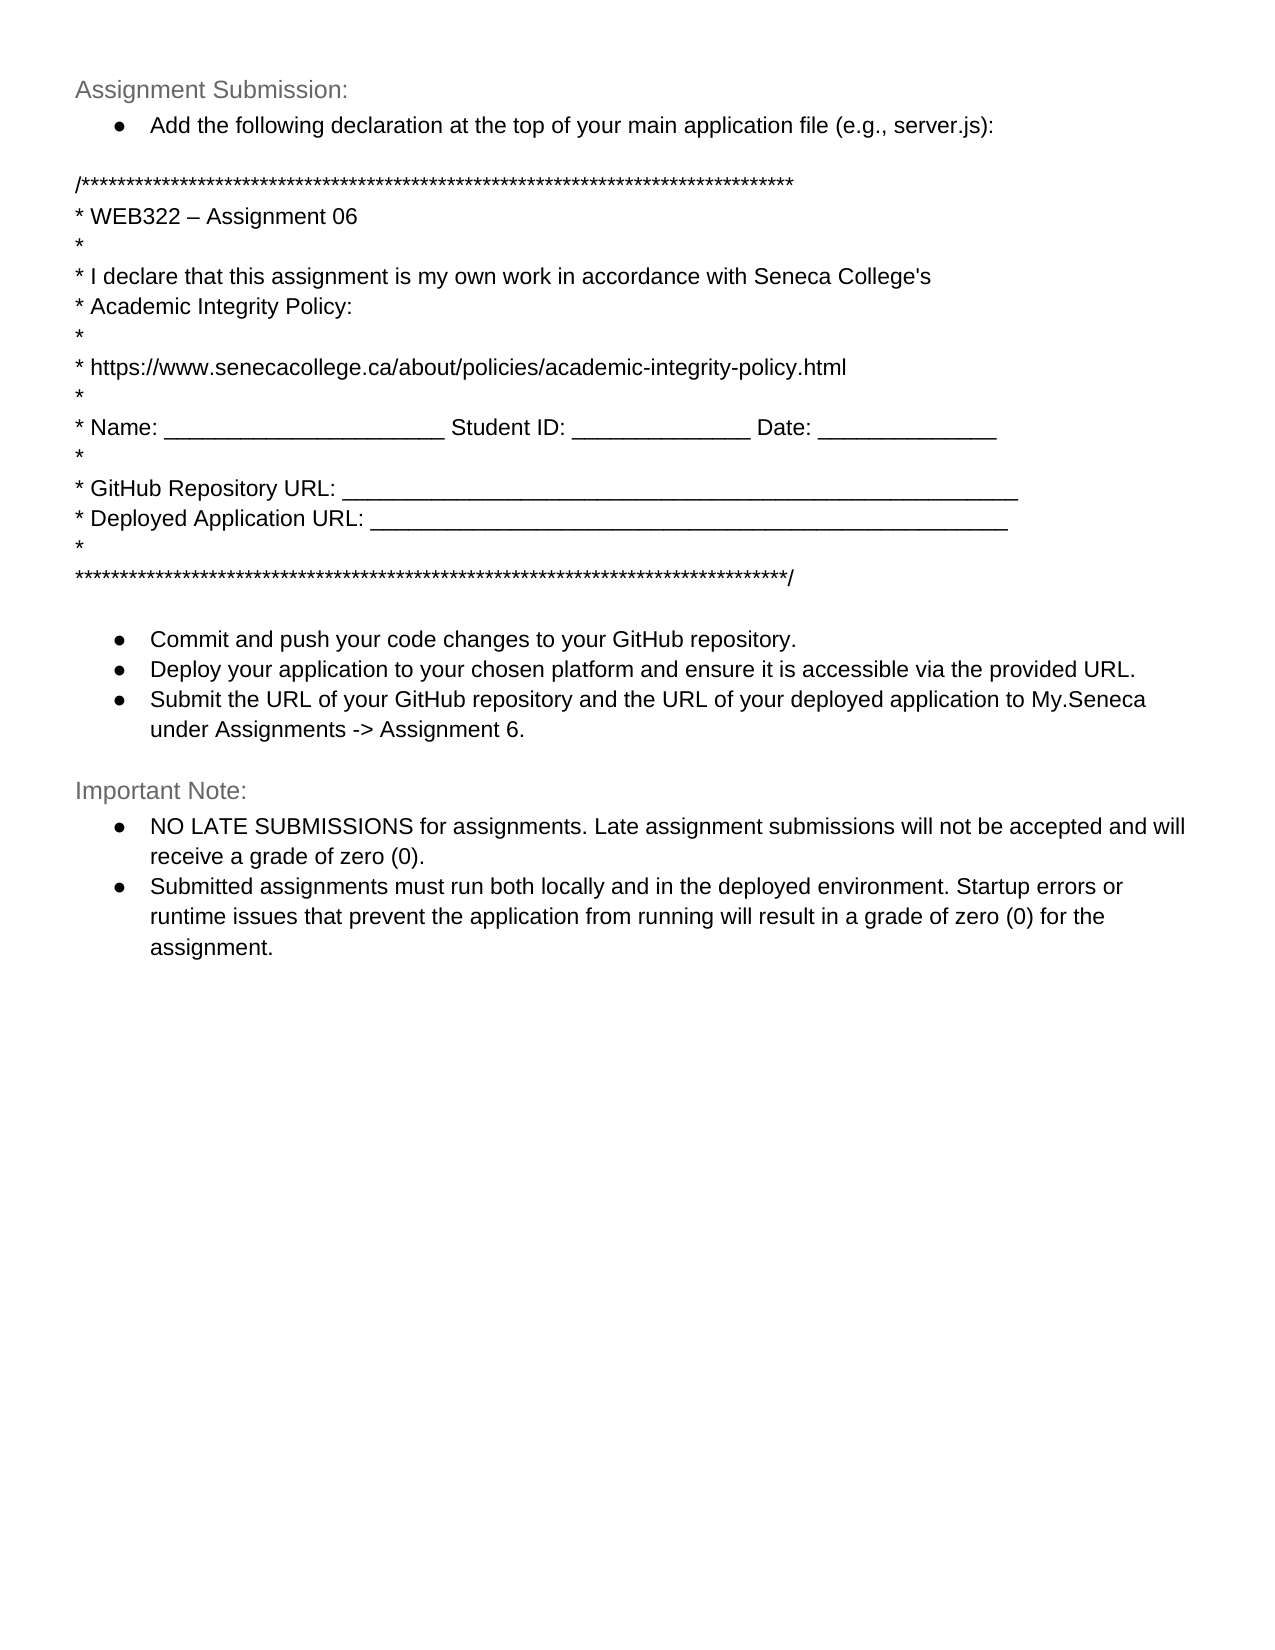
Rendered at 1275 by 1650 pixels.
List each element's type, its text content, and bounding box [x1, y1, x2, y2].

text * Academic Integrity Policy: [75, 293, 1200, 320]
text * Name: ______________________ Student ID: ______________ Date: ______________ [75, 414, 1200, 441]
text * [75, 444, 1200, 471]
list Submit the URL of your GitHub repository and the URL of your deployed application to My.Seneca under Assignments -> Assignment 6. [112, 686, 1200, 743]
list Deploy your application to your chosen platform and ensure it is accessible via the provided URL. [112, 656, 1200, 682]
list NO LATE SUBMISSIONS for assignments. Late assignment submissions will not be accepted and will receive a grade of zero (0). [112, 813, 1200, 869]
text * [75, 535, 1200, 561]
text ********************************************************************************/ [75, 565, 1200, 592]
subtitle Important Note: [75, 776, 1200, 804]
list Commit and push your code changes to your GitHub repository. [112, 626, 1200, 652]
text * I declare that this assignment is my own work in accordance with Seneca College's [75, 263, 1200, 289]
text * [75, 233, 1200, 259]
text * [75, 323, 1200, 350]
list Add the following declaration at the top of your main application file (e.g., server.js): [112, 112, 1200, 138]
text * Deployed Application URL: __________________________________________________ [75, 505, 1200, 531]
text * [75, 384, 1200, 410]
subtitle Assignment Submission: [75, 75, 1200, 104]
list Submitted assignments must run both locally and in the deployed environment. Startup errors or runtime issues that prevent the application from running will result in a grade of zero (0) for the assignment. [112, 873, 1200, 960]
text * GitHub Repository URL: _____________________________________________________ [75, 474, 1200, 501]
text /******************************************************************************** [75, 172, 1200, 199]
text * WEB322 – Assignment 06 [75, 203, 1200, 229]
text * https://www.senecacollege.ca/about/policies/academic-integrity-policy.html [75, 354, 1200, 380]
